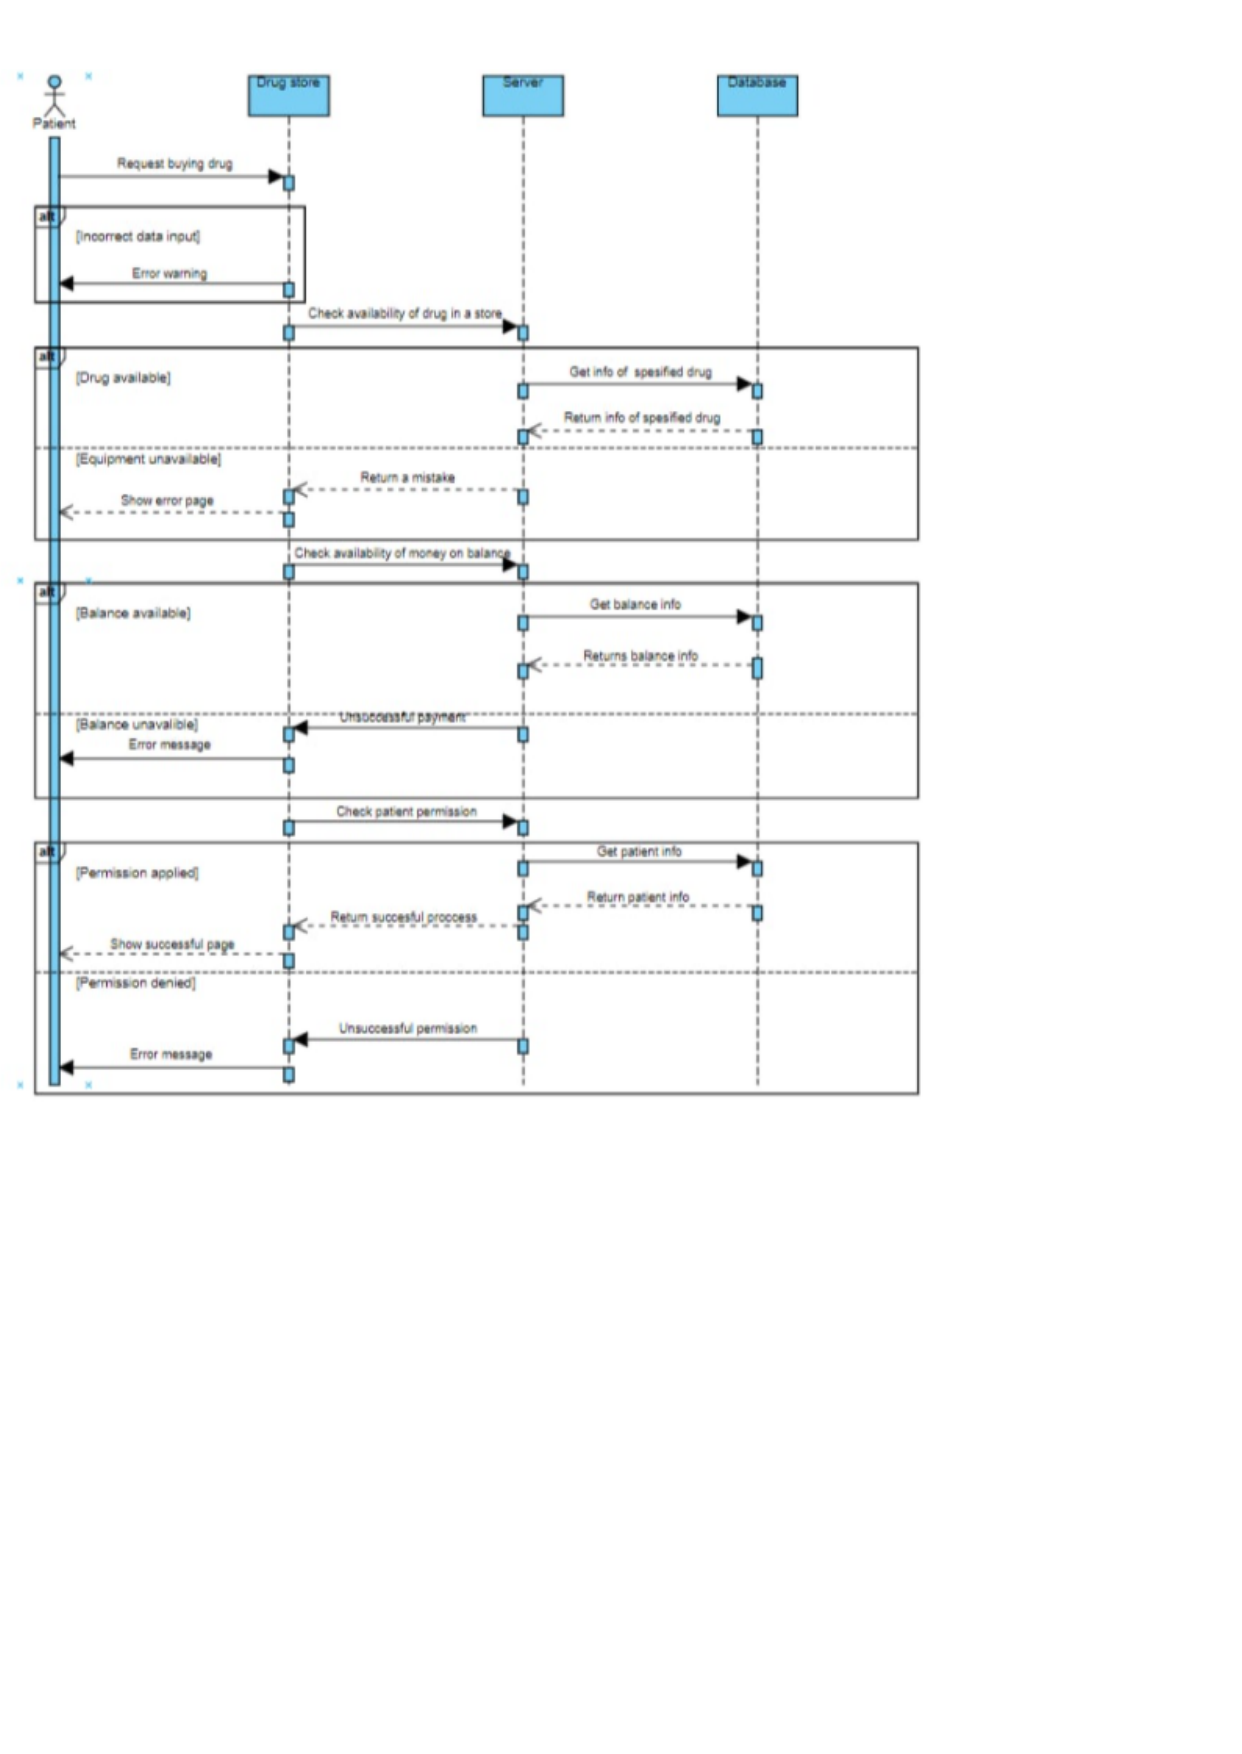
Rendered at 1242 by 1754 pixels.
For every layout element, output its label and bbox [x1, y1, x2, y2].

picture [0, 69, 930, 1106]
